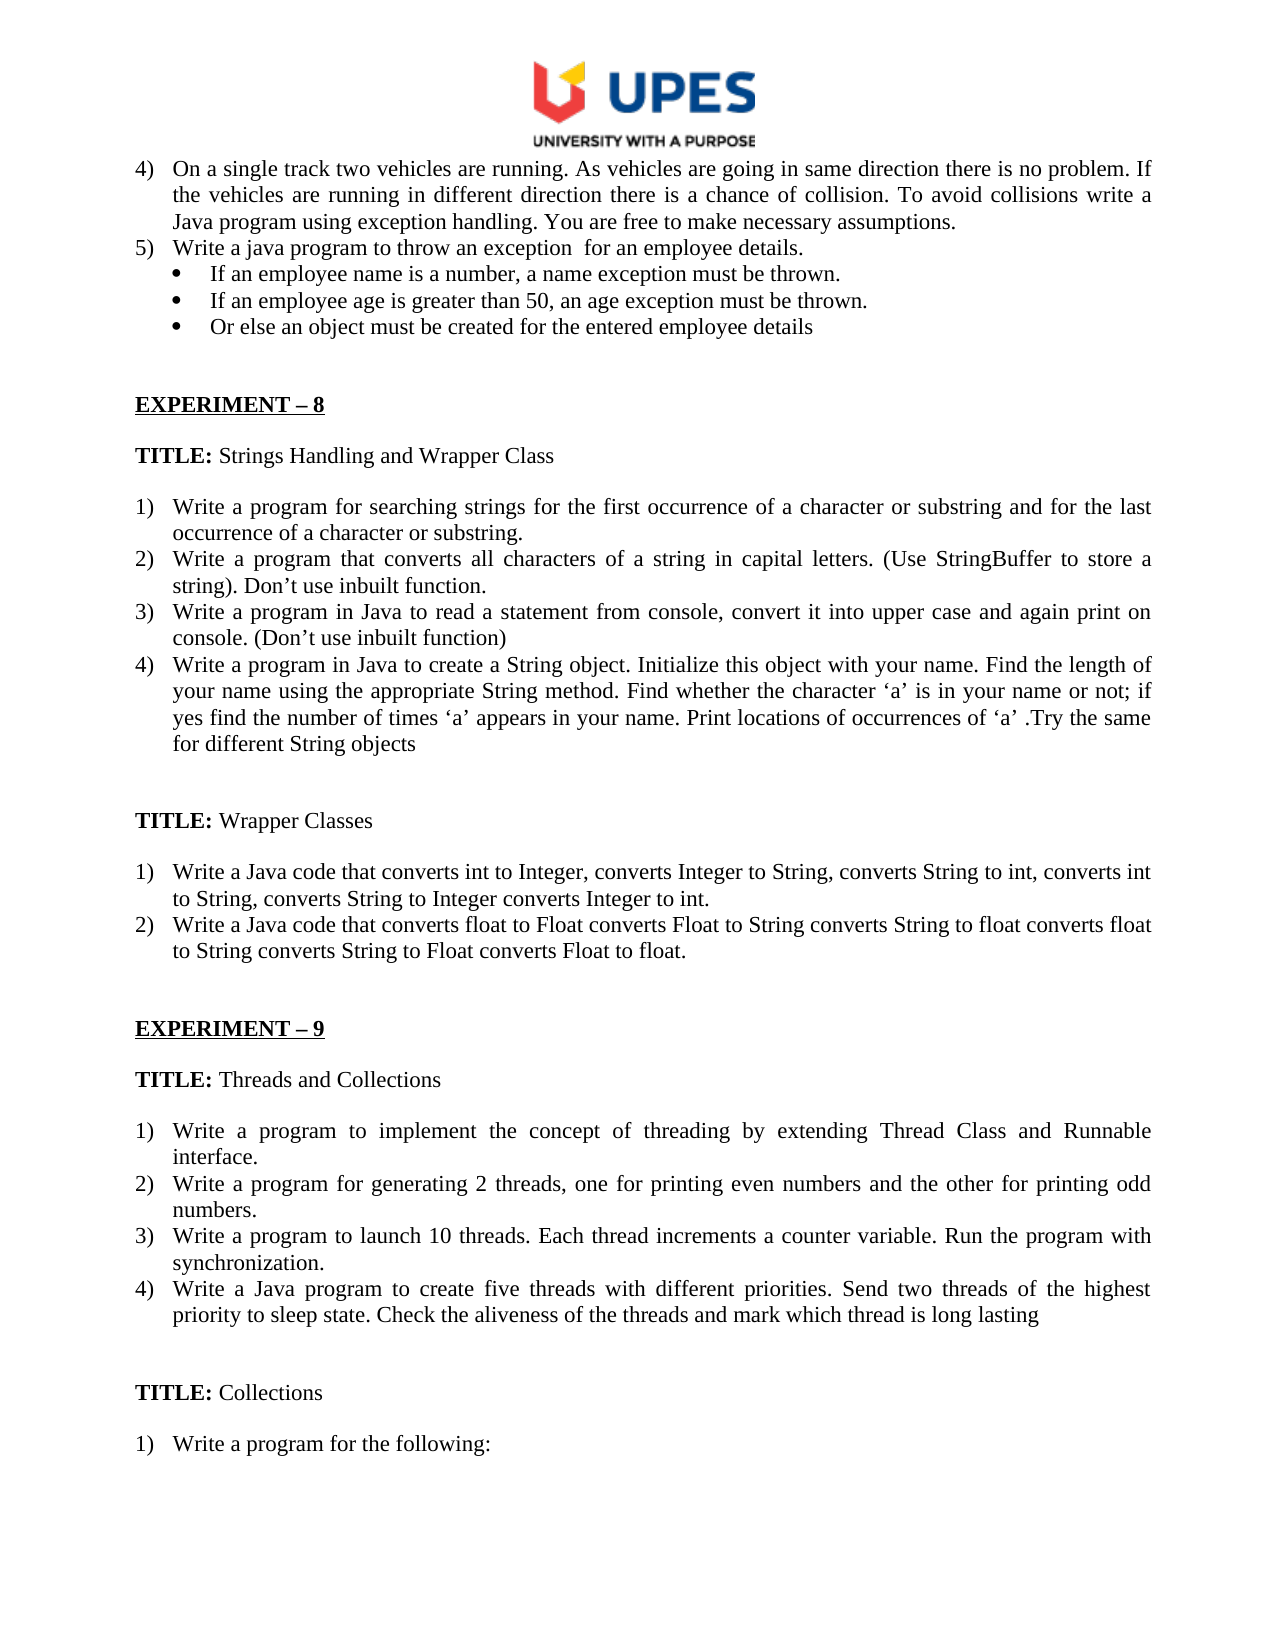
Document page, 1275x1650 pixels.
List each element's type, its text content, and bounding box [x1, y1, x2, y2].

list Write a program that converts all characters of a string in capital letters. (Use StringBuffer to store a string). Don’t use inbuilt function. [135, 545, 1153, 598]
list Write a program to launch 10 threads. Each thread increments a counter variable. Run the program with synchronization. [135, 1222, 1153, 1275]
list Write a java program to throw an exception for an employee details. [135, 234, 1153, 261]
list On a single track two vehicles are running. As vehicles are going in same direction there is no problem. If the vehicles are running in different direction there is a chance of collision. To avoid collisions write a Java program using exception handling. You are free to make necessary assumptions. [135, 155, 1153, 234]
list If an employee age is greater than 50, an age exception must be thrown. [172, 287, 1153, 313]
text TITLE: Strings Handling and Wrapper Class [135, 442, 1153, 468]
list Write a program for generating 2 threads, one for printing even numbers and the other for printing odd numbers. [135, 1169, 1153, 1222]
list Write a Java code that converts int to Integer, converts Integer to String, converts String to int, converts int to String, converts String to Integer converts Integer to int. [135, 858, 1153, 911]
list Write a program to implement the concept of threading by extending Thread Class and Runnable interface. [135, 1117, 1153, 1169]
list Write a Java code that converts float to Float converts Float to String converts String to float converts float to String converts String to Float converts Float to float. [135, 911, 1153, 964]
list If an employee name is a number, a name exception must be thrown. [172, 261, 1153, 287]
list Write a program in Java to create a String object. Initialize this object with your name. Find the length of your name using the appropriate String method. Find whether the character ‘a’ is in your name or not; if yes find the number of times ‘a’ appears in your name. Print locations of occurrences of ‘a’ .Try the same for different String objects [135, 651, 1153, 756]
list Or else an object must be created for the entered employee details [172, 313, 1153, 339]
text EXPERIMENT – 8 [135, 391, 1153, 417]
list Write a program in Java to read a statement from console, convert it into upper case and again print on console. (Don’t use inbuilt function) [135, 598, 1153, 651]
text EXPERIMENT – 9 [135, 1015, 1153, 1041]
list Write a program for searching strings for the first occurrence of a character or substring and for the last occurrence of a character or substring. [135, 493, 1153, 545]
list Write a Java program to create five threads with different priorities. Send two threads of the highest priority to sleep state. Check the aliveness of the threads and mark which thread is long lasting [135, 1275, 1153, 1328]
picture [533, 60, 755, 155]
text TITLE: Wrapper Classes [135, 807, 1153, 834]
text TITLE: Threads and Collections [135, 1066, 1153, 1092]
list Write a program for the following: [135, 1430, 1153, 1456]
text TITLE: Collections [135, 1379, 1153, 1405]
